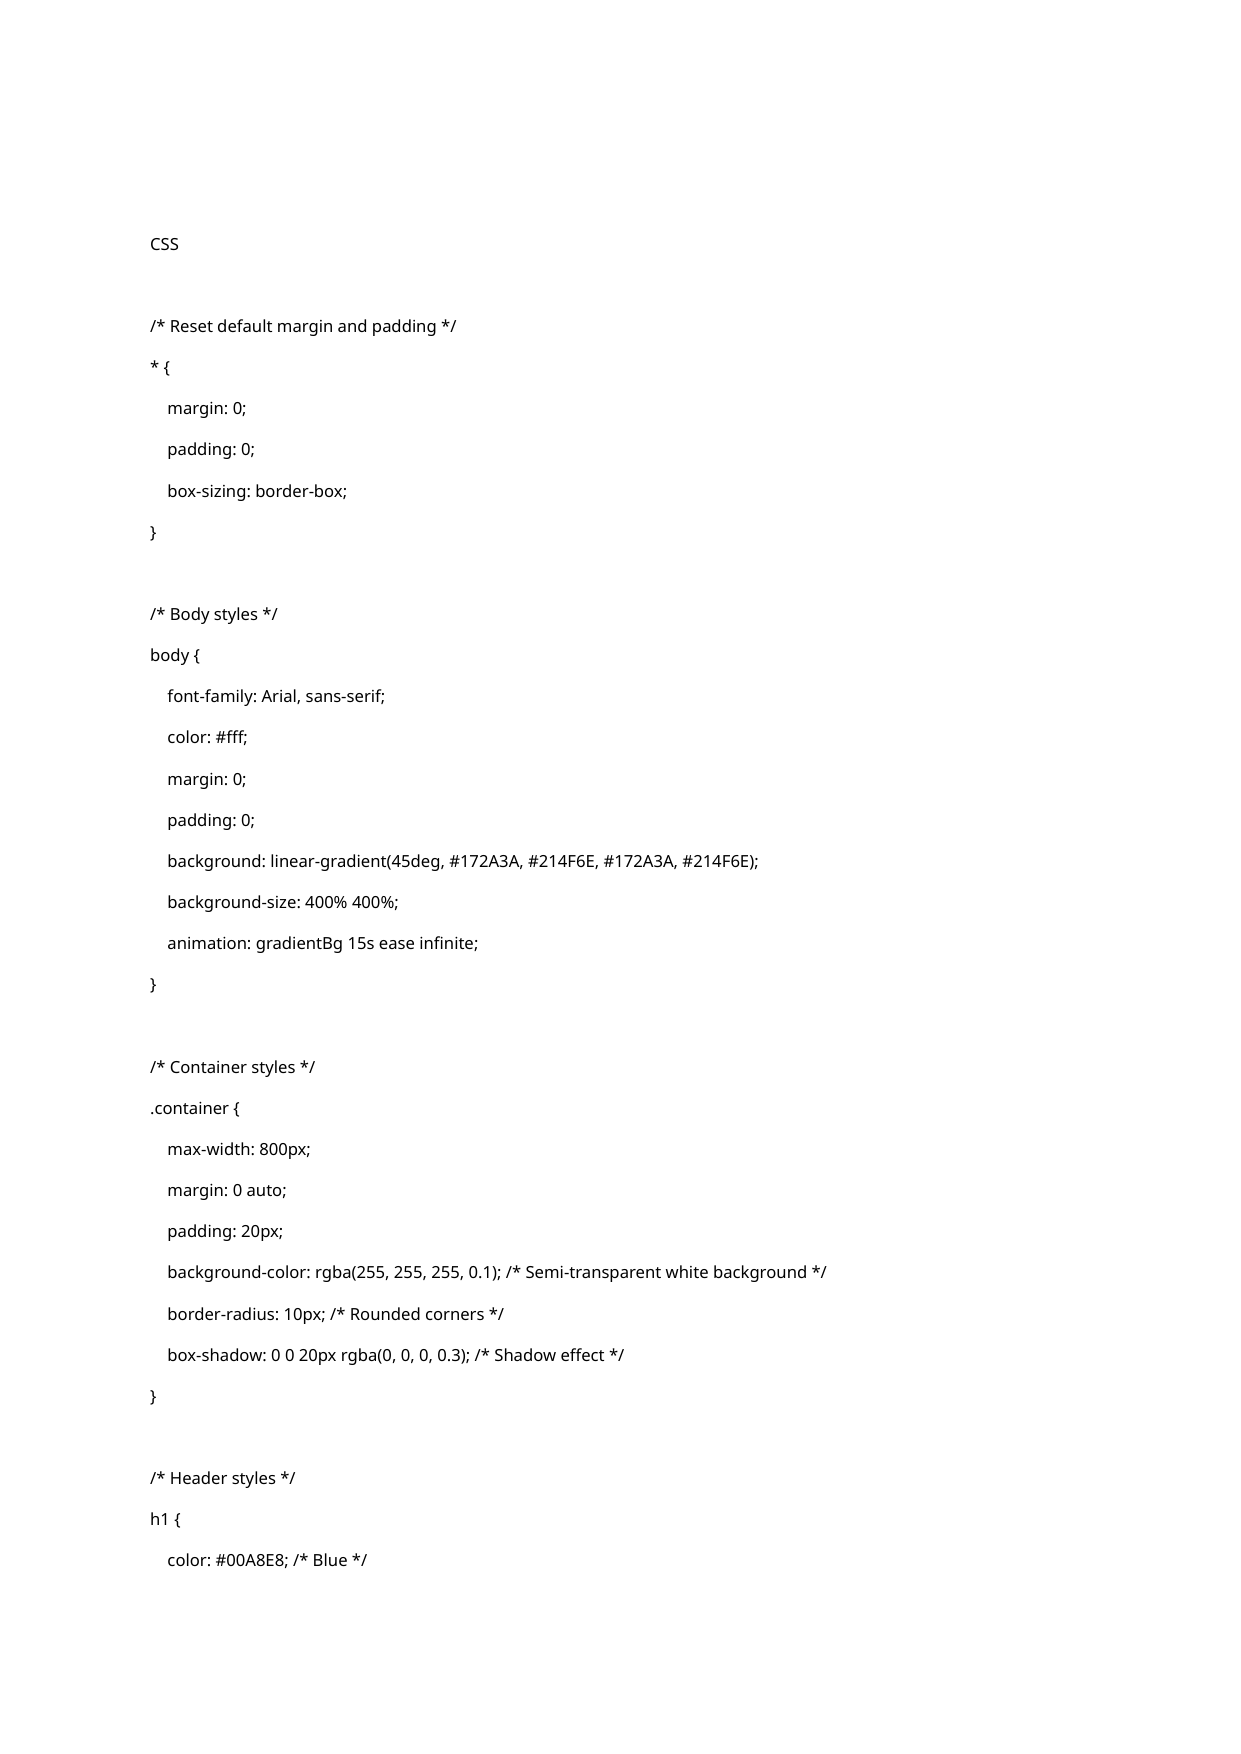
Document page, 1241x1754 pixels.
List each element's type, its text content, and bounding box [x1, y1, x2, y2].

text box-sizing: border-box; [150, 479, 1090, 502]
text } [150, 973, 1090, 996]
text padding: 0; [150, 808, 1090, 831]
text color: #00A8E8; /* Blue */ [150, 1549, 1090, 1572]
text /* Header styles */ [150, 1467, 1090, 1489]
text background: linear-gradient(45deg, #172A3A, #214F6E, #172A3A, #214F6E); [150, 849, 1090, 872]
text margin: 0; [150, 397, 1090, 419]
text border-radius: 10px; /* Rounded corners */ [150, 1302, 1090, 1325]
text /* Container styles */ [150, 1055, 1090, 1078]
text h1 { [150, 1508, 1090, 1531]
text max-width: 800px; [150, 1137, 1090, 1160]
text color: #fff; [150, 726, 1090, 749]
text body { [150, 644, 1090, 666]
text /* Body styles */ [150, 603, 1090, 625]
text padding: 20px; [150, 1220, 1090, 1242]
text * { [150, 356, 1090, 378]
text padding: 0; [150, 438, 1090, 461]
text .container { [150, 1096, 1090, 1119]
text margin: 0 auto; [150, 1179, 1090, 1201]
text box-shadow: 0 0 20px rgba(0, 0, 0, 0.3); /* Shadow effect */ [150, 1343, 1090, 1366]
text background-color: rgba(255, 255, 255, 0.1); /* Semi-transparent white background */ [150, 1261, 1090, 1284]
text background-size: 400% 400%; [150, 891, 1090, 913]
text } [150, 520, 1090, 543]
text /* Reset default margin and padding */ [150, 314, 1090, 337]
text font-family: Arial, sans-serif; [150, 685, 1090, 708]
text animation: gradientBg 15s ease infinite; [150, 932, 1090, 954]
text margin: 0; [150, 767, 1090, 790]
text } [150, 1384, 1090, 1407]
text CSS [150, 232, 1090, 255]
